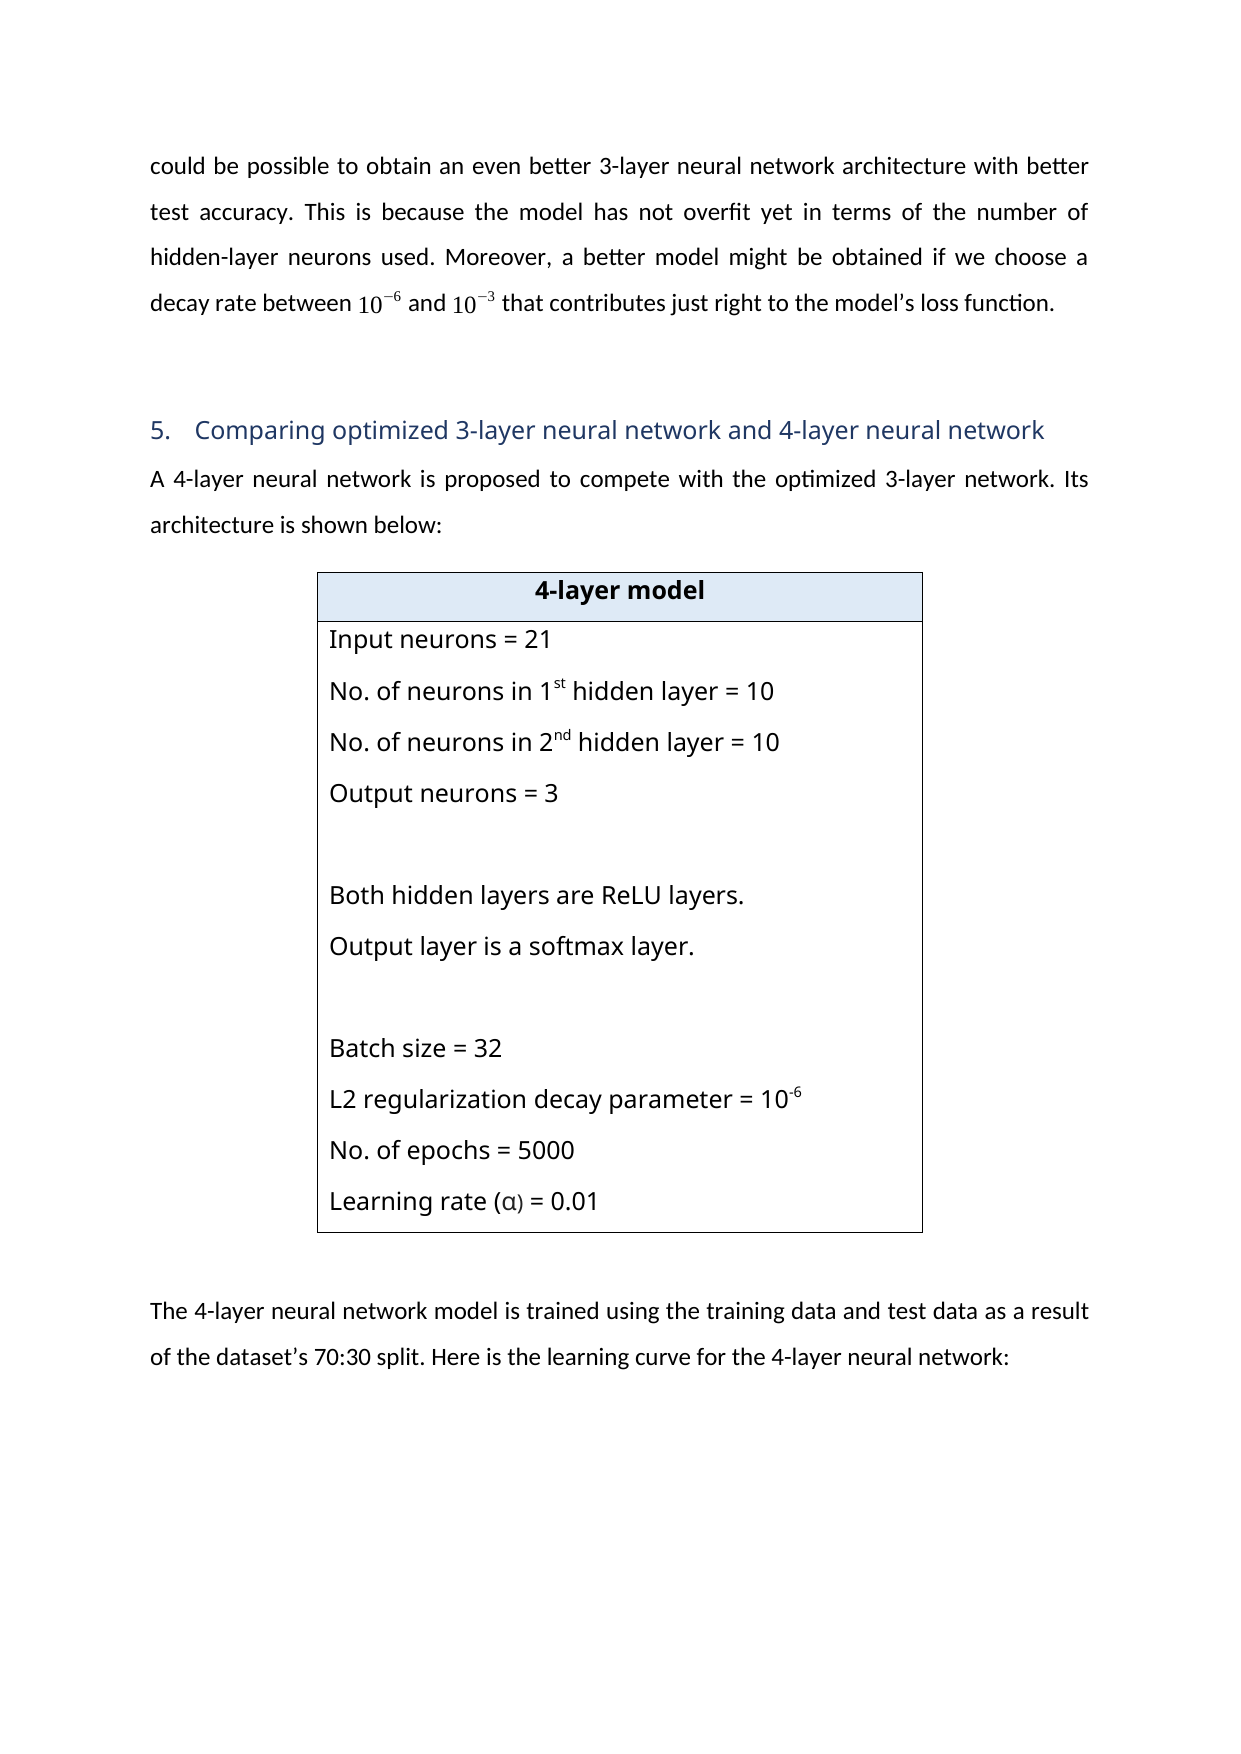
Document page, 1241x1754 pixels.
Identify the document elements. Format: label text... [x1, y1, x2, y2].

table_cell Input neurons = 21 No. of neurons in 1st hidden layer = 10 No. of neurons in 2nd hidden layer = 10 Output neurons = 3 Both hidden layers are ReLU layers. Output layer is a softmax layer. Batch size = 32 L2 regularization decay parameter = 10-6 No. of epochs = 5000 Learning rate (α) = 0.01 [318, 622, 922, 1232]
subtitle Comparing optimized 3-layer neural network and 4-layer neural network [150, 413, 1090, 447]
table_header 4-layer model [318, 573, 922, 621]
text The 4-layer neural network model is trained using the training data and test data as a result of the dataset’s 70:30 split. Here is the learning curve for the 4-layer neural network: [150, 1295, 1090, 1372]
text A 4-layer neural network is proposed to compete with the optimized 3-layer network. Its architecture is shown below: [150, 464, 1090, 540]
